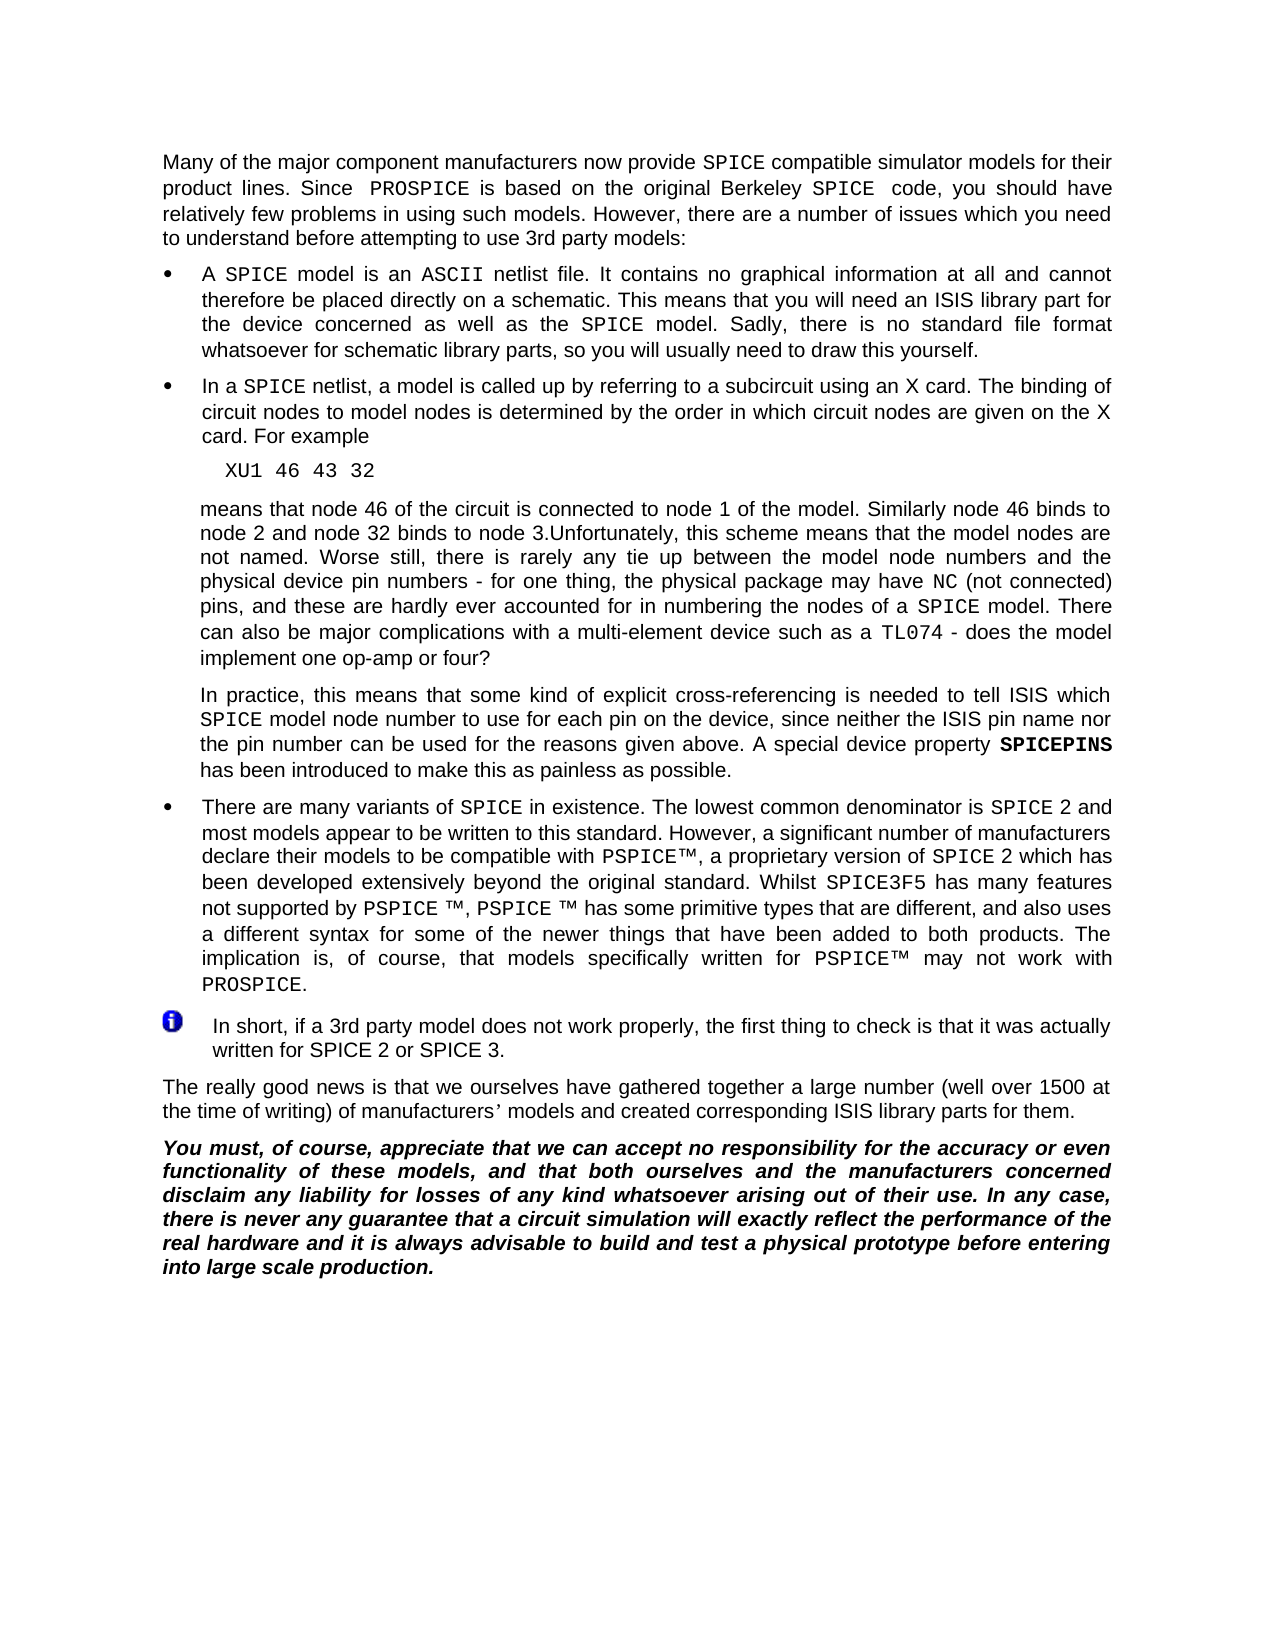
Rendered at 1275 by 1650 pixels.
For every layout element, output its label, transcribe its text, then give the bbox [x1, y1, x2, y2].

text Many of the major component manufacturers now provide SPICE compatible simulator models for their product lines. Since PROSPICE is based on the original Berkeley SPICE code, you should have relatively few problems in using such models. However, there are a number of issues which you need to understand before attempting to use 3rd party models: [162, 150, 1112, 249]
picture [162, 1010, 194, 1034]
text The really good news is that we ourselves have gathered together a large number (well over 1500 at the time of writing) of manufacturers’ models and created corresponding ISIS library parts for them. [162, 1075, 1112, 1123]
text In practice, this means that some kind of explicit cross-referencing is needed to tell ISIS which SPICE model node number to use for each pin on the device, since neither the ISIS pin name nor the pin number can be used for the reasons given above. A special device property SPICEPINS has been introduced to make this as painless as possible. [200, 682, 1112, 782]
text means that node 46 of the circuit is connected to node 1 of the model. Similarly node 46 binds to node 2 and node 32 binds to node 3.Unfortunately, this scheme means that the model nodes are not named. Worse still, there is rarely any tie up between the model node numbers and the physical device pin numbers - for one thing, the physical package may have NC (not connected) pins, and these are hardly ever accounted for in numbering the nodes of a SPICE model. There can also be major complications with a multi-element device such as a TL074 - does the model implement one op-amp or four? [162, 497, 1112, 670]
text  A SPICE model is an ASCII netlist file. It contains no graphical information at all and cannot therefore be placed directly on a schematic. This means that you will need an ISIS library part for the device concerned as well as the SPICE model. Sadly, there is no standard file format whatsoever for schematic library parts, so you will usually need to draw this yourself. [164, 262, 1112, 362]
text  There are many variants of SPICE in existence. The lowest common denominator is SPICE 2 and most models appear to be written to this standard. However, a significant number of manufacturers declare their models to be compatible with PSPICE™, a proprietary version of SPICE 2 which has been developed extensively beyond the original standard. Whilst SPICE3F5 has many features not supported by PSPICE ™, PSPICE ™ has some primitive types that are different, and also uses a different syntax for some of the newer things that have been added to both products. The implication is, of course, that models specifically written for PSPICE™ may not work with PROSPICE. [164, 794, 1112, 997]
text In short, if a 3rd party model does not work properly, the first thing to check is that it was actually written for SPICE 2 or SPICE 3. [162, 1010, 1112, 1062]
text XU1 46 43 32 [162, 460, 1112, 484]
text You must, of course, appreciate that we can accept no responsibility for the accuracy or even functionality of these models, and that both ourselves and the manufacturers concerned disclaim any liability for losses of any kind whatsoever arising out of their use. In any case, there is never any guarantee that a circuit simulation will exactly reflect the performance of the real hardware and it is always advisable to build and test a physical prototype before entering into large scale production. [162, 1135, 1112, 1279]
text  In a SPICE netlist, a model is called up by referring to a subcircuit using an X card. The binding of circuit nodes to model nodes is determined by the order in which circuit nodes are given on the X card. For example [164, 374, 1112, 448]
